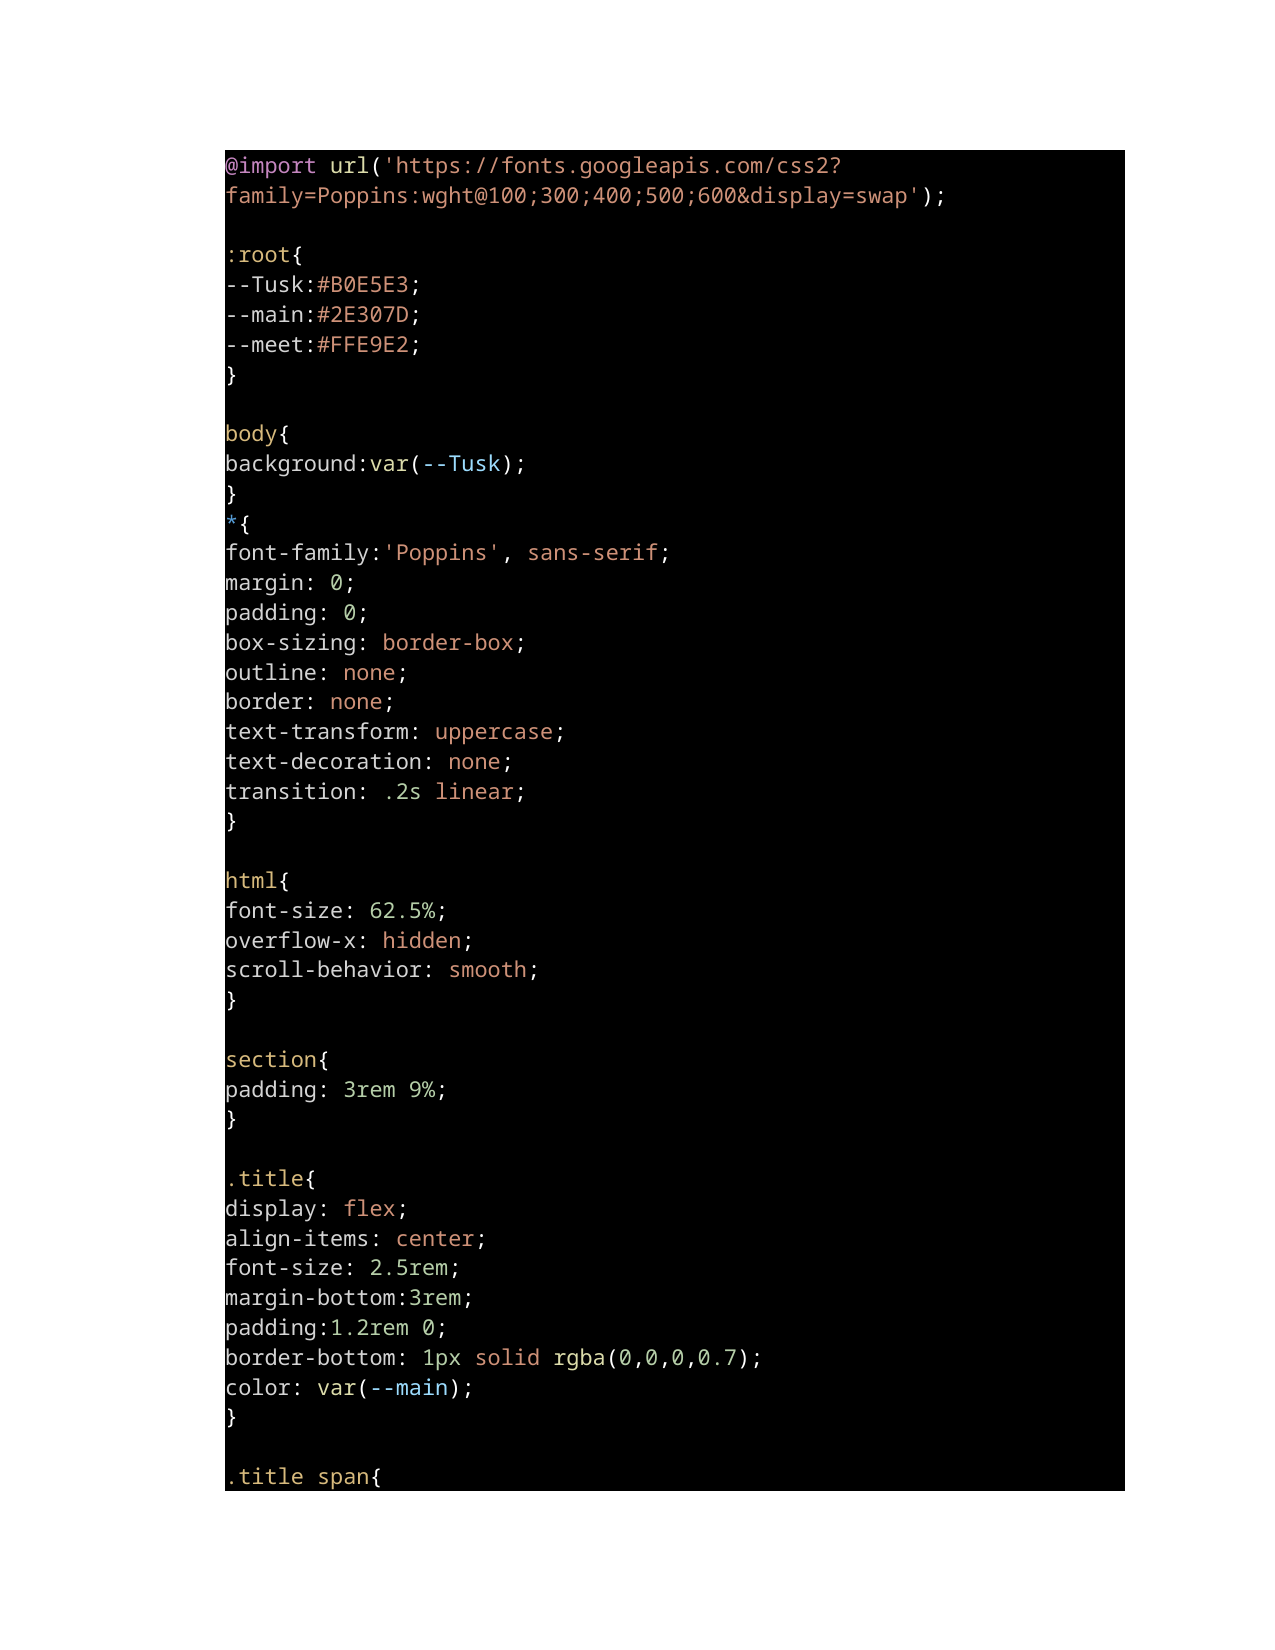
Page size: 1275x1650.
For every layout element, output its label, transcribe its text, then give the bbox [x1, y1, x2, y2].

text font-size: 62.5%; [225, 895, 1125, 924]
text padding: 3rem 9%; [225, 1073, 1125, 1103]
text color: var(--main); [225, 1371, 1125, 1401]
text padding:1.2rem 0; [225, 1312, 1125, 1342]
text background:var(--Tusk); [225, 448, 1125, 478]
text --main:#2E307D; [225, 299, 1125, 329]
text } [225, 805, 1125, 835]
text @import url('https://fonts.googleapis.com/css2?family=Poppins:wght@100;300;400;500;600&display=swap'); [225, 150, 1125, 209]
text } [225, 358, 1125, 388]
text --Tusk:#B0E5E3; [225, 269, 1125, 299]
text padding: 0; [225, 597, 1125, 627]
text } [225, 478, 1125, 507]
text :root{ [225, 239, 1125, 269]
text body{ [225, 418, 1125, 448]
text transition: .2s linear; [225, 776, 1125, 805]
text scroll-behavior: smooth; [225, 954, 1125, 984]
text margin-bottom:3rem; [225, 1282, 1125, 1312]
text section{ [225, 1044, 1125, 1073]
text border-bottom: 1px solid rgba(0,0,0,0.7); [225, 1342, 1125, 1371]
text text-transform: uppercase; [225, 716, 1125, 746]
text overflow-x: hidden; [225, 924, 1125, 954]
text align-items: center; [225, 1222, 1125, 1252]
text *{ [225, 507, 1125, 537]
text outline: none; [225, 656, 1125, 686]
text .title{ [225, 1163, 1125, 1193]
text box-sizing: border-box; [225, 627, 1125, 656]
text font-size: 2.5rem; [225, 1252, 1125, 1282]
text text-decoration: none; [225, 746, 1125, 776]
text } [225, 1103, 1125, 1133]
text --meet:#FFE9E2; [225, 329, 1125, 358]
text font-family:'Poppins', sans-serif; [225, 537, 1125, 567]
text html{ [225, 865, 1125, 895]
text margin: 0; [225, 567, 1125, 597]
text display: flex; [225, 1193, 1125, 1222]
text border: none; [225, 686, 1125, 716]
text } [225, 1401, 1125, 1431]
text .title span{ [225, 1461, 1125, 1491]
text } [225, 984, 1125, 1014]
